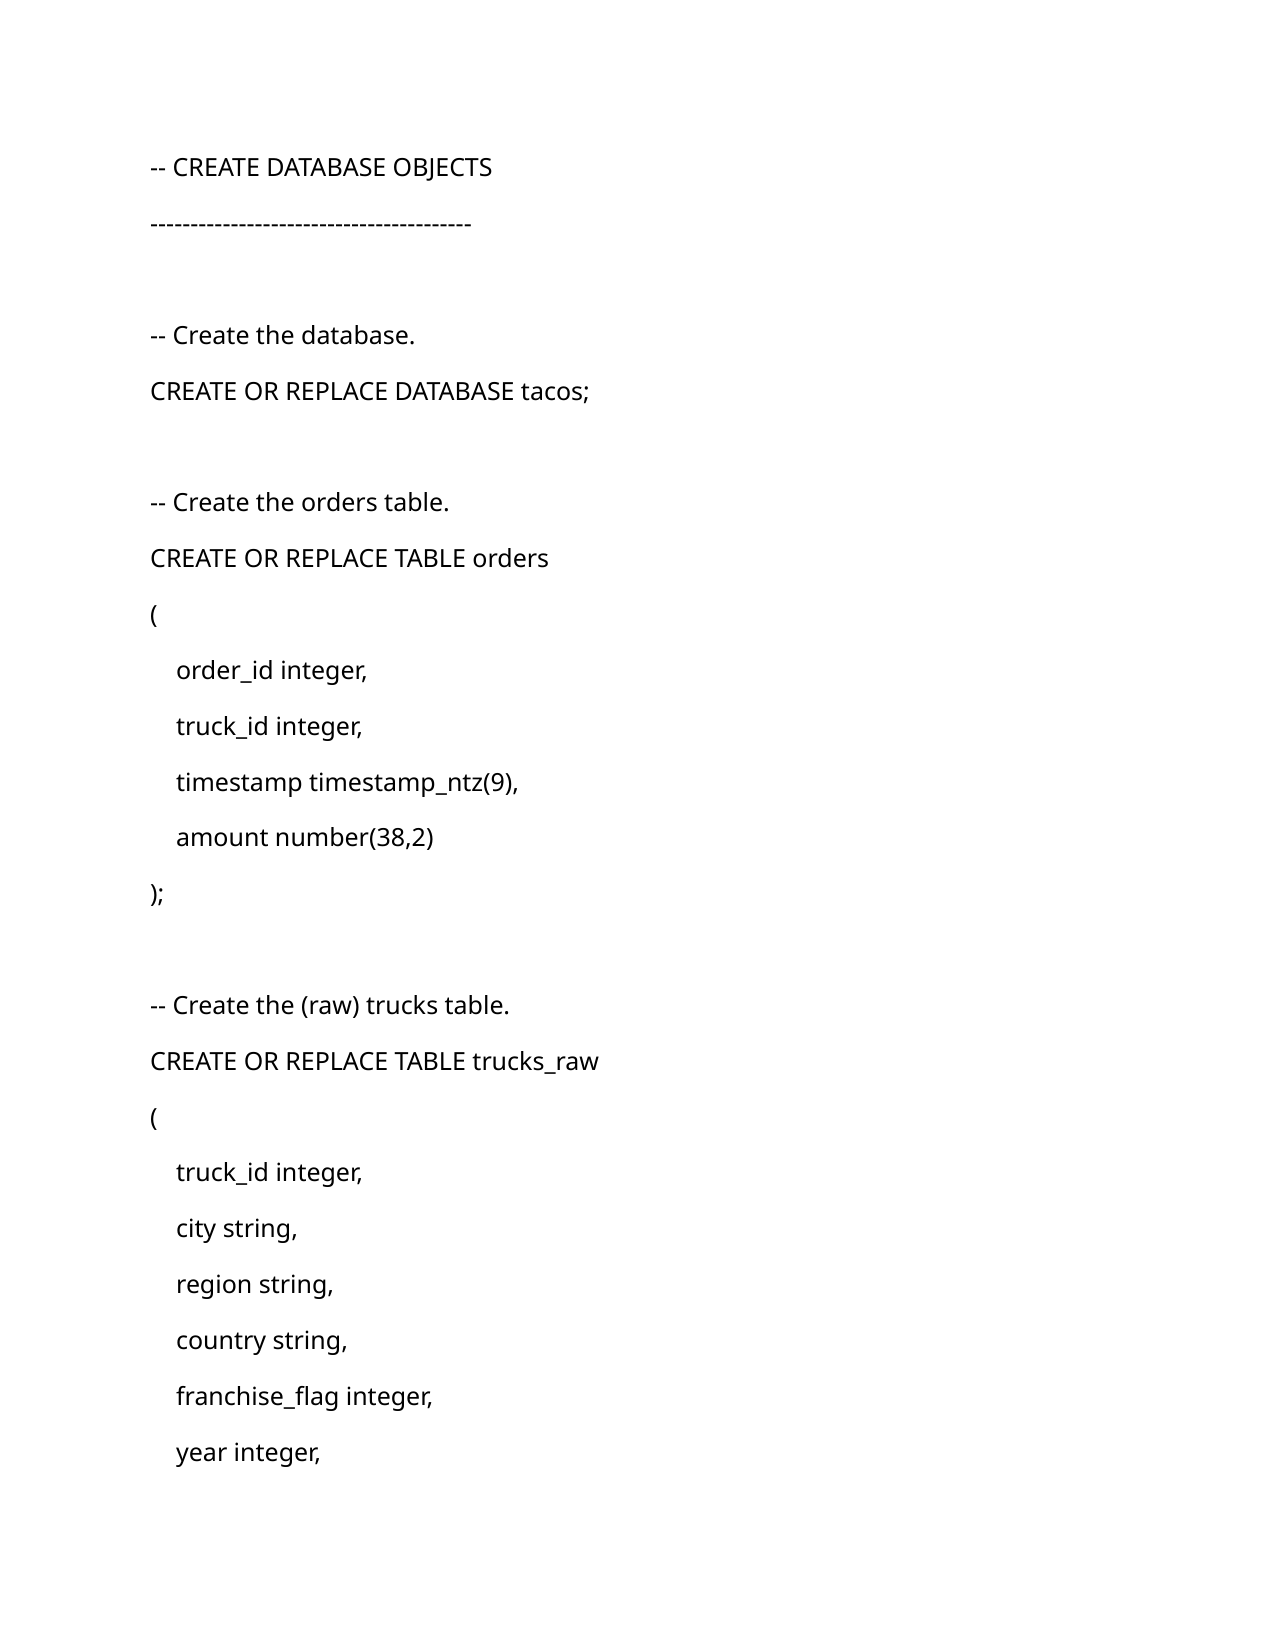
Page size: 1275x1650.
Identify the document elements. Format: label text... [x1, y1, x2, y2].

text country string, [150, 1322, 1125, 1357]
text -- Create the database. [150, 317, 1125, 352]
text ( [150, 597, 1125, 631]
text ( [150, 1099, 1125, 1133]
text truck_id integer, [150, 1155, 1125, 1189]
text city string, [150, 1211, 1125, 1245]
text timestamp timestamp_ntz(9), [150, 764, 1125, 798]
text truck_id integer, [150, 708, 1125, 742]
text year integer, [150, 1434, 1125, 1468]
text -- CREATE DATABASE OBJECTS [150, 150, 1125, 184]
text CREATE OR REPLACE TABLE trucks_raw [150, 1043, 1125, 1077]
text CREATE OR REPLACE DATABASE tacos; [150, 373, 1125, 407]
text -- Create the orders table. [150, 485, 1125, 519]
text region string, [150, 1267, 1125, 1301]
text amount number(38,2) [150, 820, 1125, 854]
text -- Create the (raw) trucks table. [150, 987, 1125, 1022]
text ); [150, 876, 1125, 910]
text order_id integer, [150, 652, 1125, 687]
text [150, 206, 1125, 240]
text CREATE OR REPLACE TABLE orders [150, 541, 1125, 575]
text franchise_flag integer, [150, 1378, 1125, 1412]
